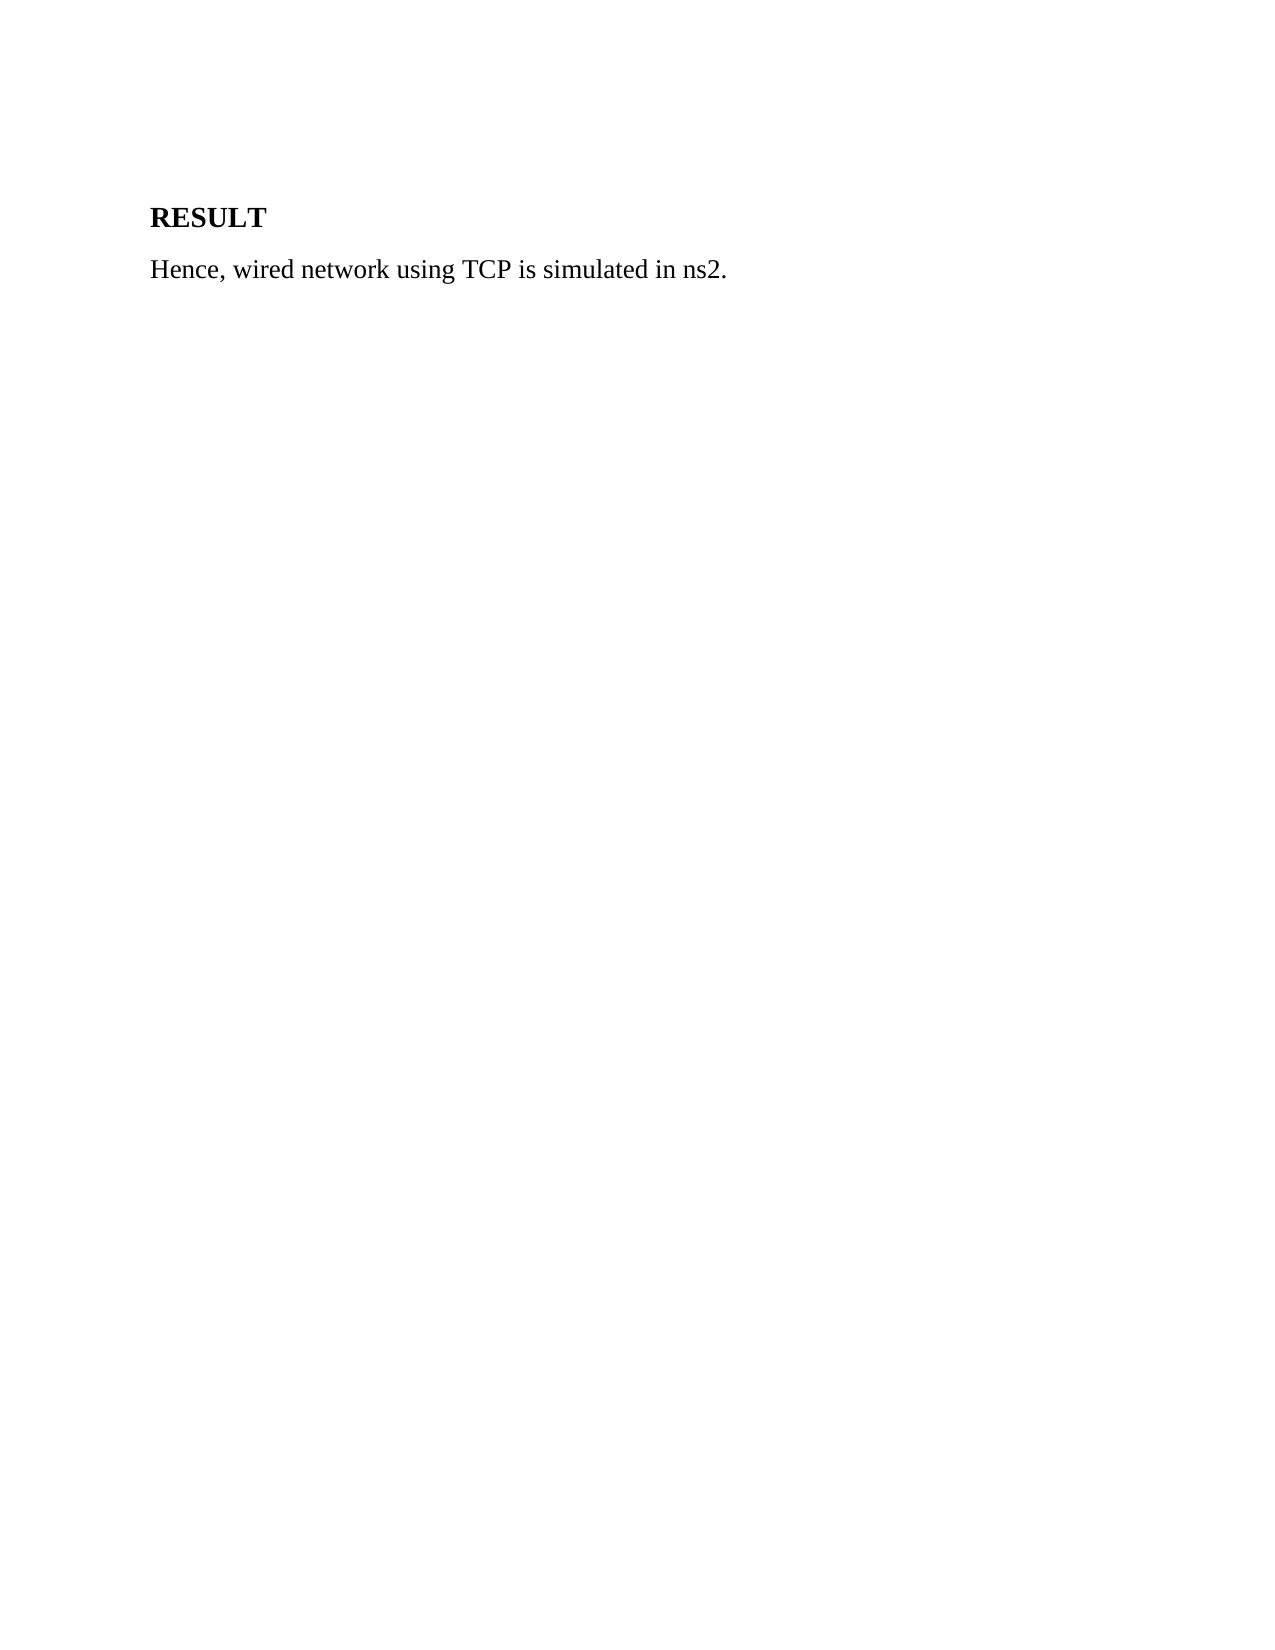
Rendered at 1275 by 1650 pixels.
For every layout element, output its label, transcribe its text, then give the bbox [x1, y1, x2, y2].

text Hence, wired network using TCP is simulated in ns2. [150, 253, 1125, 284]
text RESULT [150, 200, 1125, 234]
